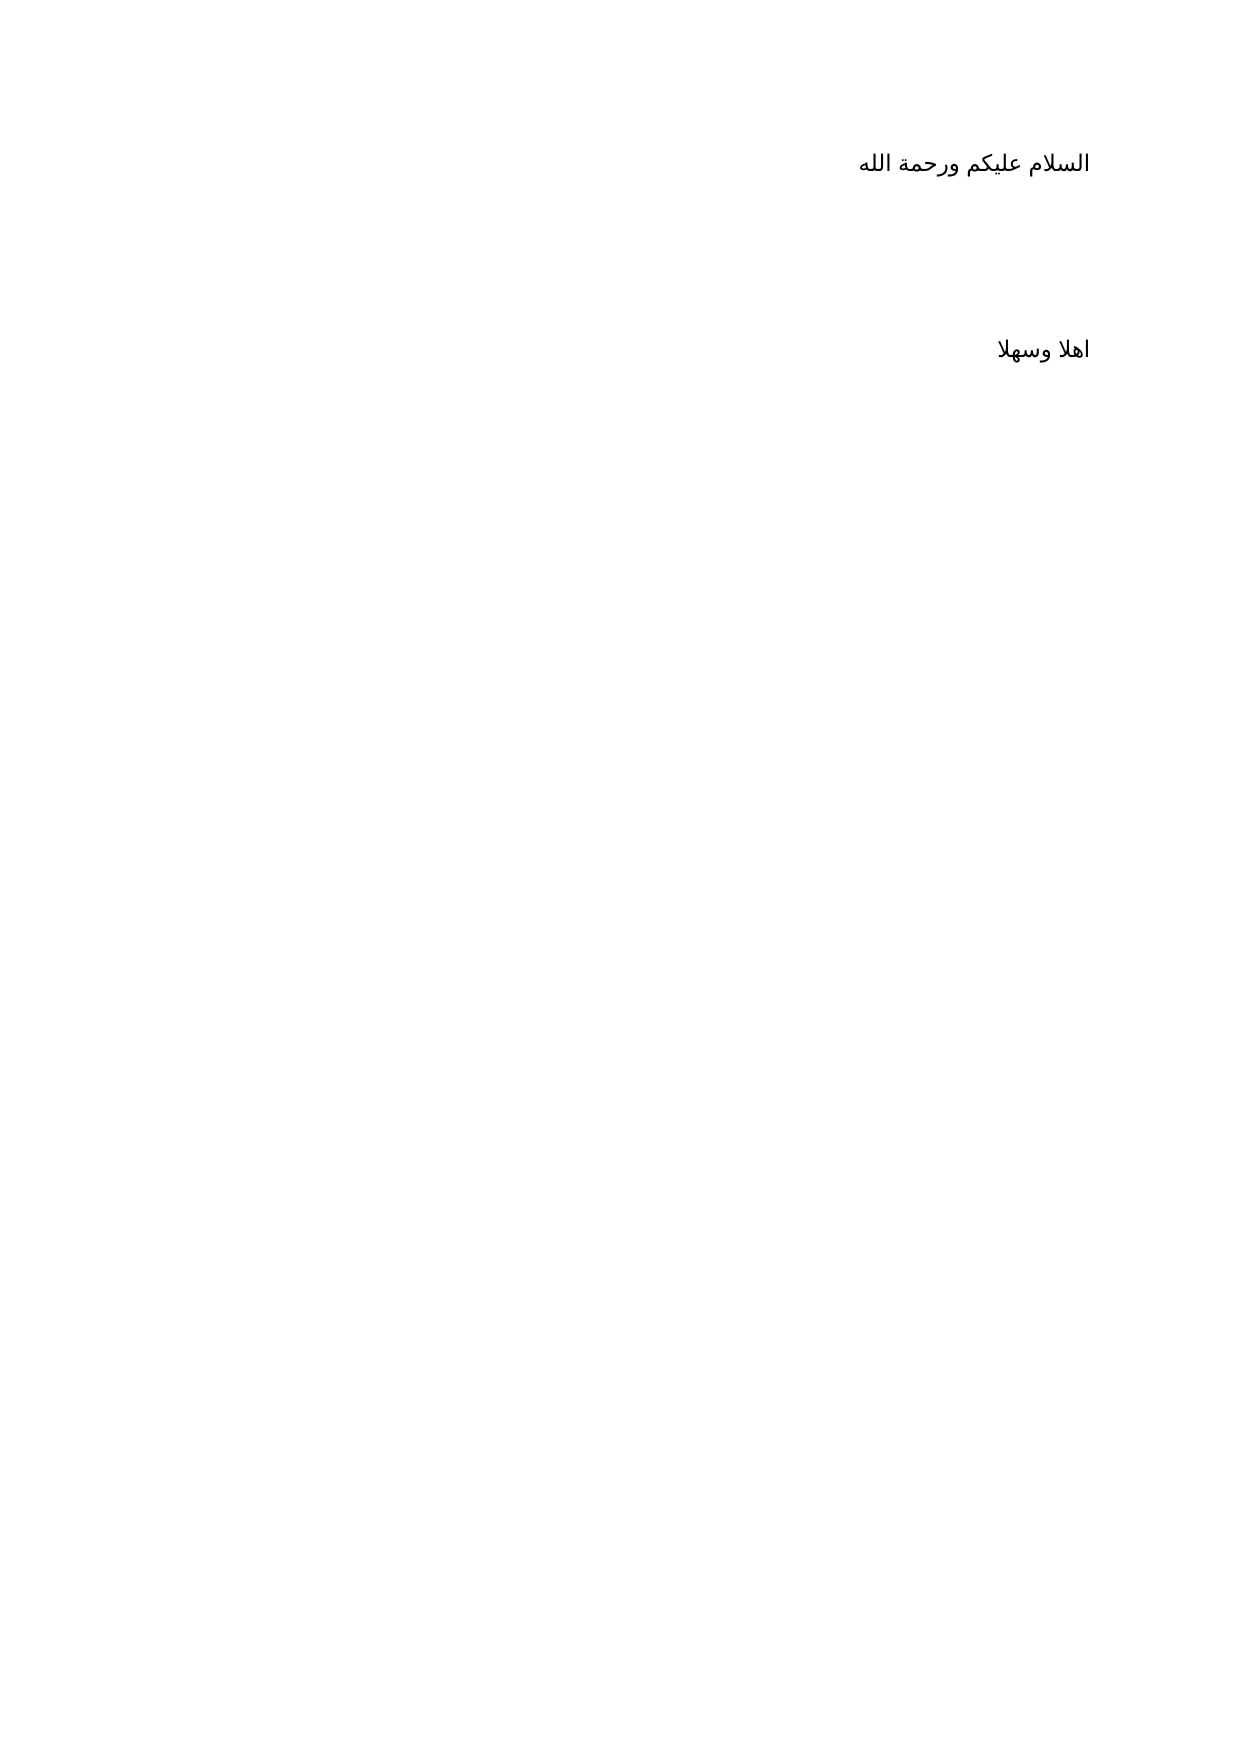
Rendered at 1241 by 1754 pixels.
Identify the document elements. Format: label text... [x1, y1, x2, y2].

text السلام عليكم ورحمة الله [150, 150, 1090, 176]
text اهلا وسهلا [150, 336, 1090, 362]
